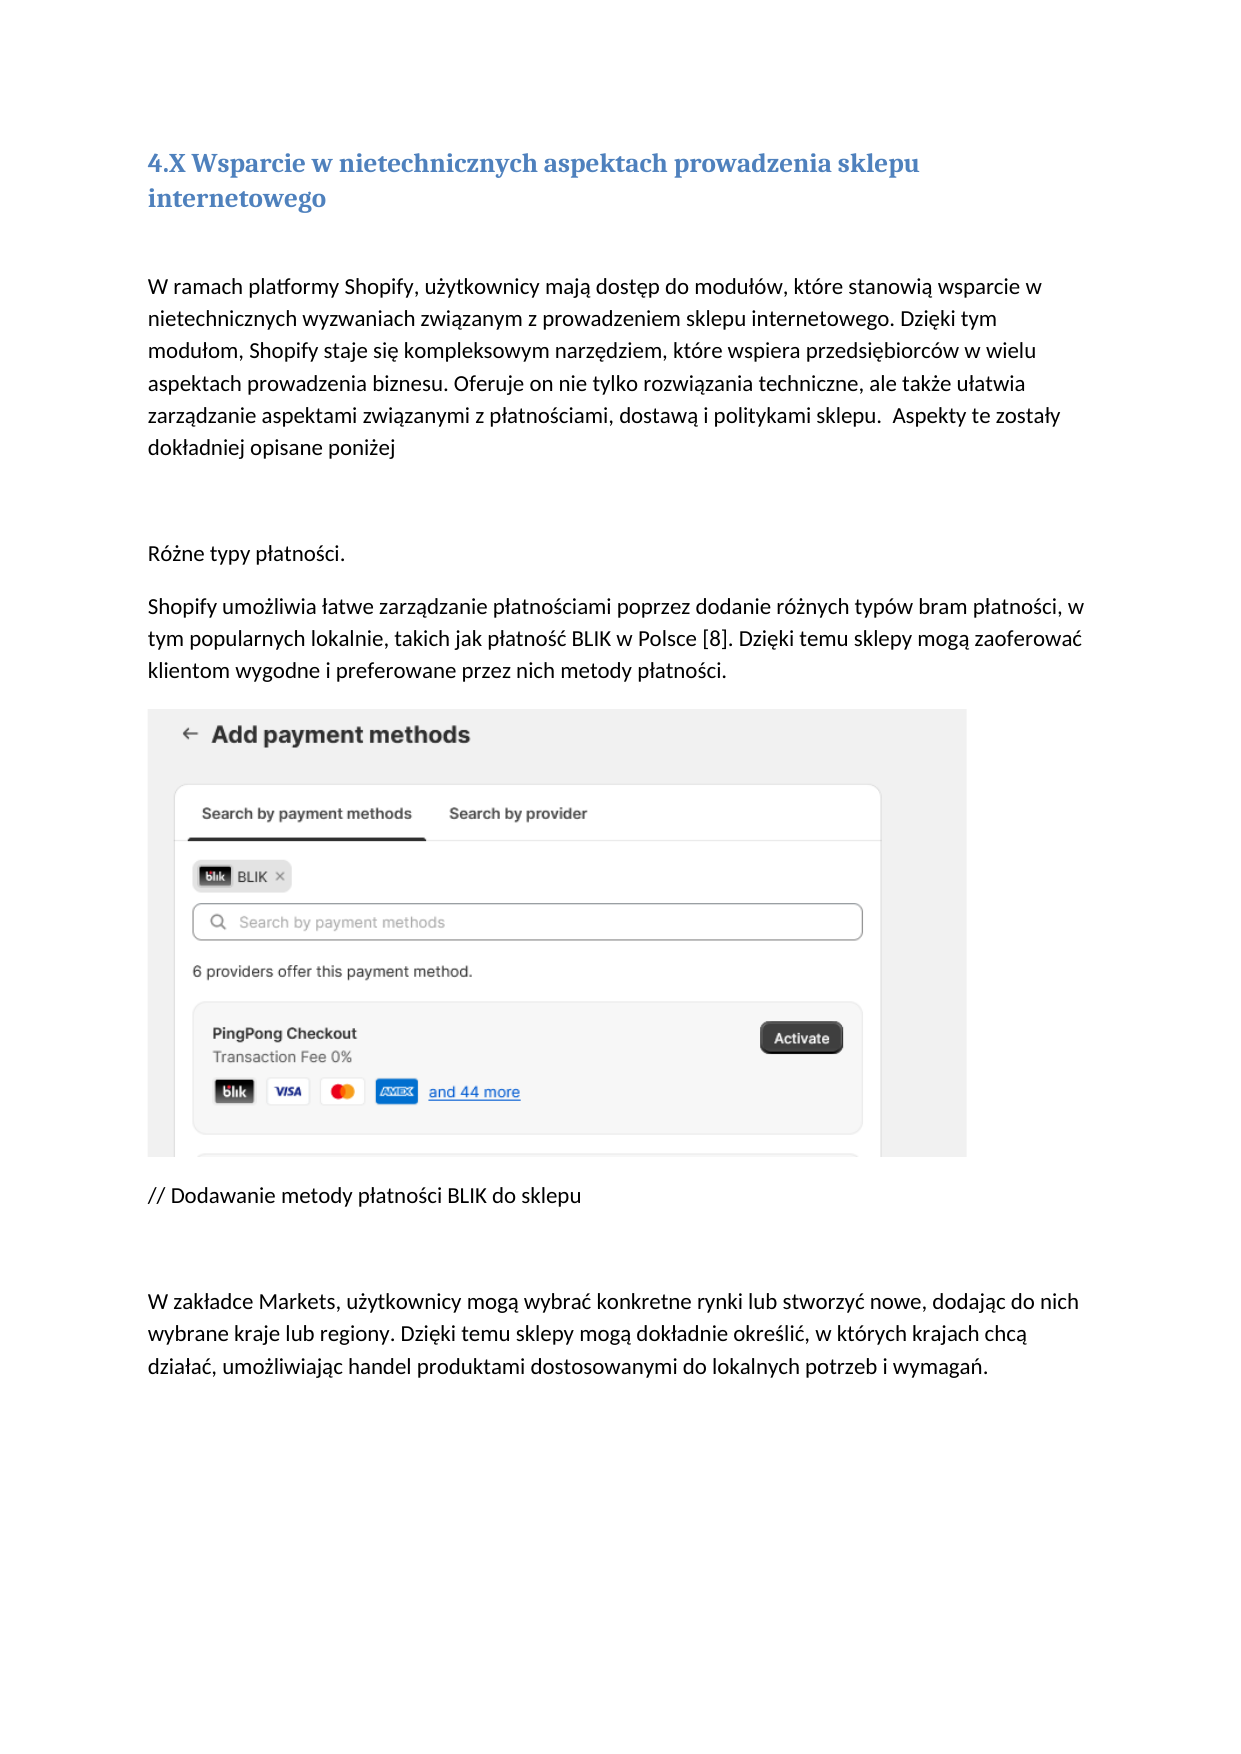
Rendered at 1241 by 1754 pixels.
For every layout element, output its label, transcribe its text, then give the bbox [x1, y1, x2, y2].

subtitle 4.X Wsparcie w nietechnicznych aspektach prowadzenia sklepu internetowego [148, 148, 1093, 214]
text Różne typy płatności. [148, 539, 1093, 567]
picture [147, 709, 967, 1157]
text Shopify umożliwia łatwe zarządzanie płatnościami poprzez dodanie różnych typów bram płatności, w tym popularnych lokalnie, takich jak płatność BLIK w Polsce [8]. Dzięki temu sklepy mogą zaoferować klientom wygodne i preferowane przez nich metody płatności. [148, 592, 1093, 684]
text // Dodawanie metody płatności BLIK do sklepu [148, 1181, 1093, 1209]
text W ramach platformy Shopify, użytkownicy mają dostęp do modułów, które stanowią wsparcie w nietechnicznych wyzwaniach związanym z prowadzeniem sklepu internetowego. Dzięki tym modułom, Shopify staje się kompleksowym narzędziem, które wspiera przedsiębiorców w wielu aspektach prowadzenia biznesu. Oferuje on nie tylko rozwiązania techniczne, ale także ułatwia zarządzanie aspektami związanymi z płatnościami, dostawą i politykami sklepu. Aspekty te zostały dokładniej opisane poniżej [148, 272, 1093, 461]
text W zakładce Markets, użytkownicy mogą wybrać konkretne rynki lub stworzyć nowe, dodając do nich wybrane kraje lub regiony. Dzięki temu sklepy mogą dokładnie określić, w których krajach chcą działać, umożliwiając handel produktami dostosowanymi do lokalnych potrzeb i wymagań. [148, 1287, 1093, 1380]
